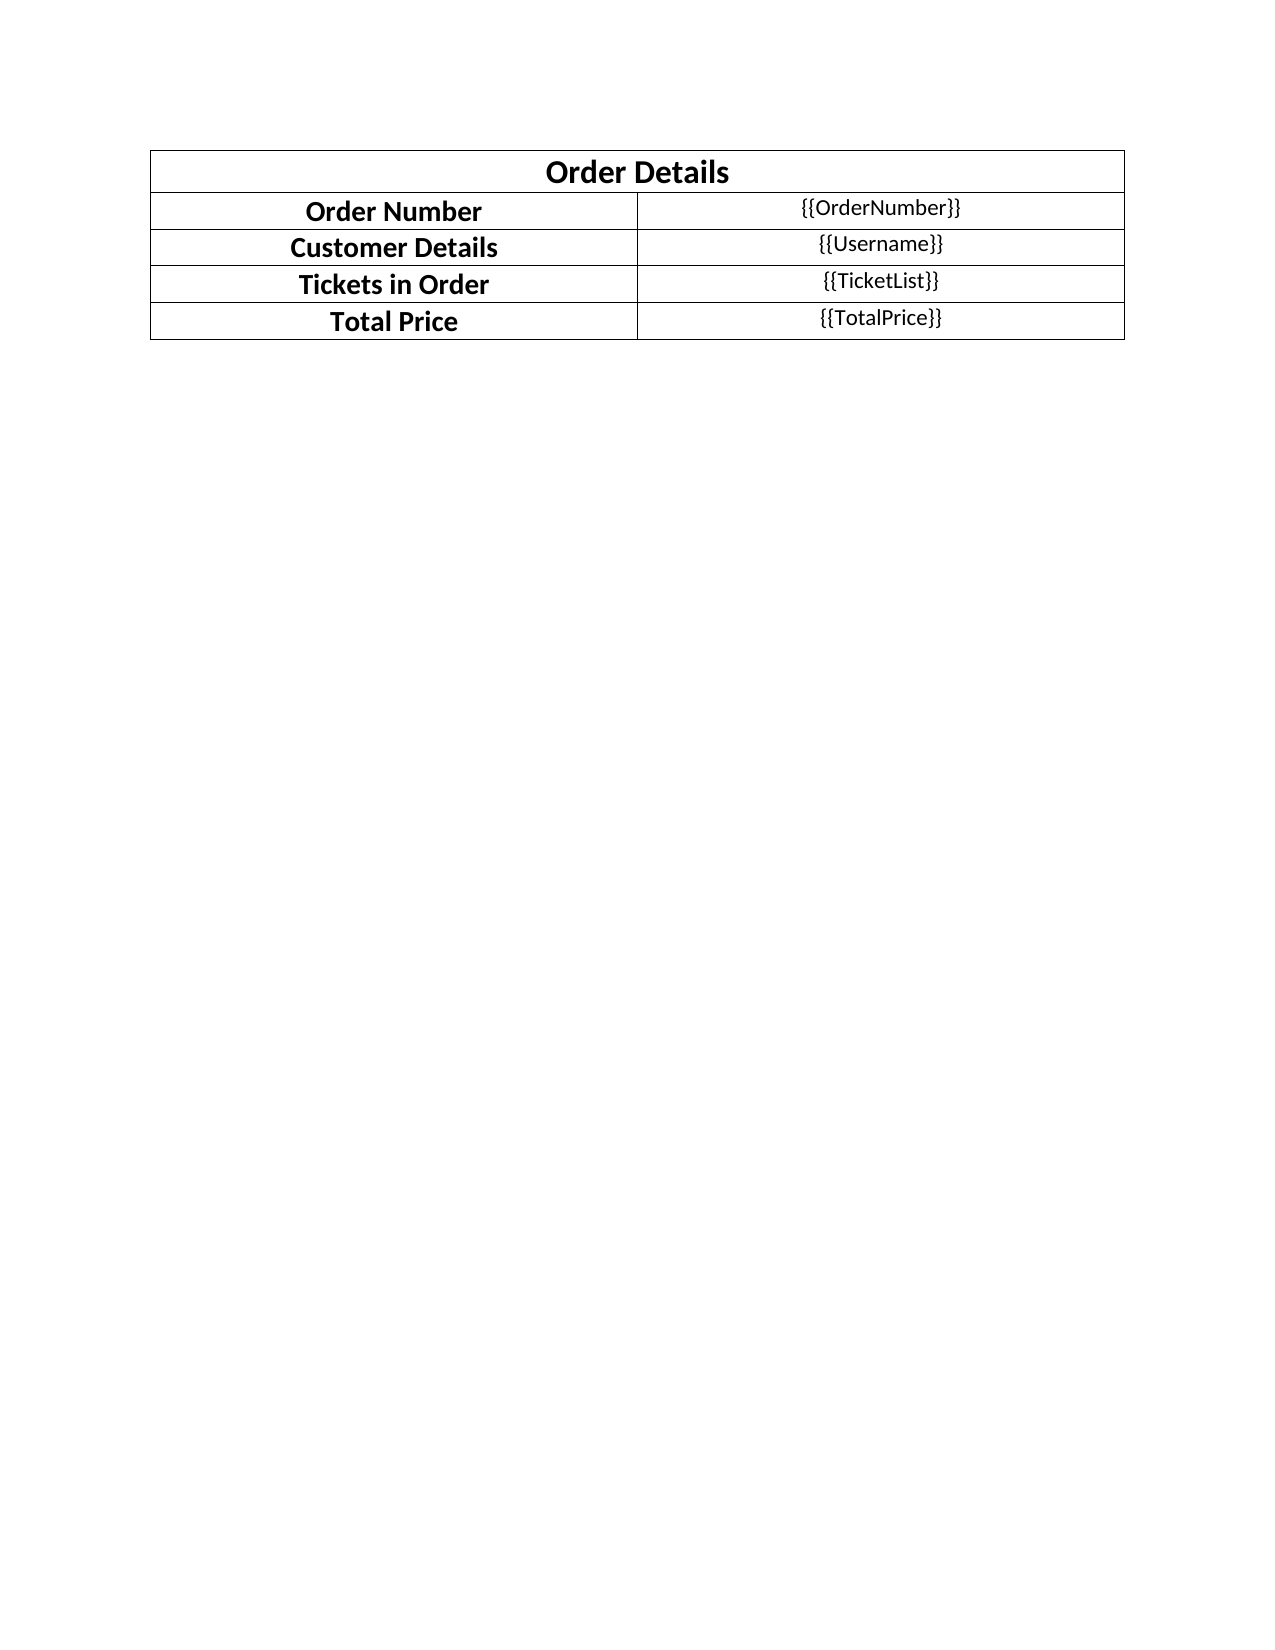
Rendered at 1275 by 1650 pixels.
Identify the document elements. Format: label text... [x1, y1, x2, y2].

table_cell {{OrderNumber}} [638, 193, 1124, 228]
table_cell Order Number [151, 193, 637, 228]
table_cell {{Username}} [638, 230, 1124, 265]
table_cell {{TicketList}} [638, 266, 1124, 302]
table_cell {{TotalPrice}} [638, 303, 1124, 338]
table_cell Total Price [151, 303, 637, 338]
table_cell Customer Details [151, 230, 637, 265]
table_cell Tickets in Order [151, 266, 637, 302]
table_header Order Details [151, 151, 1124, 192]
